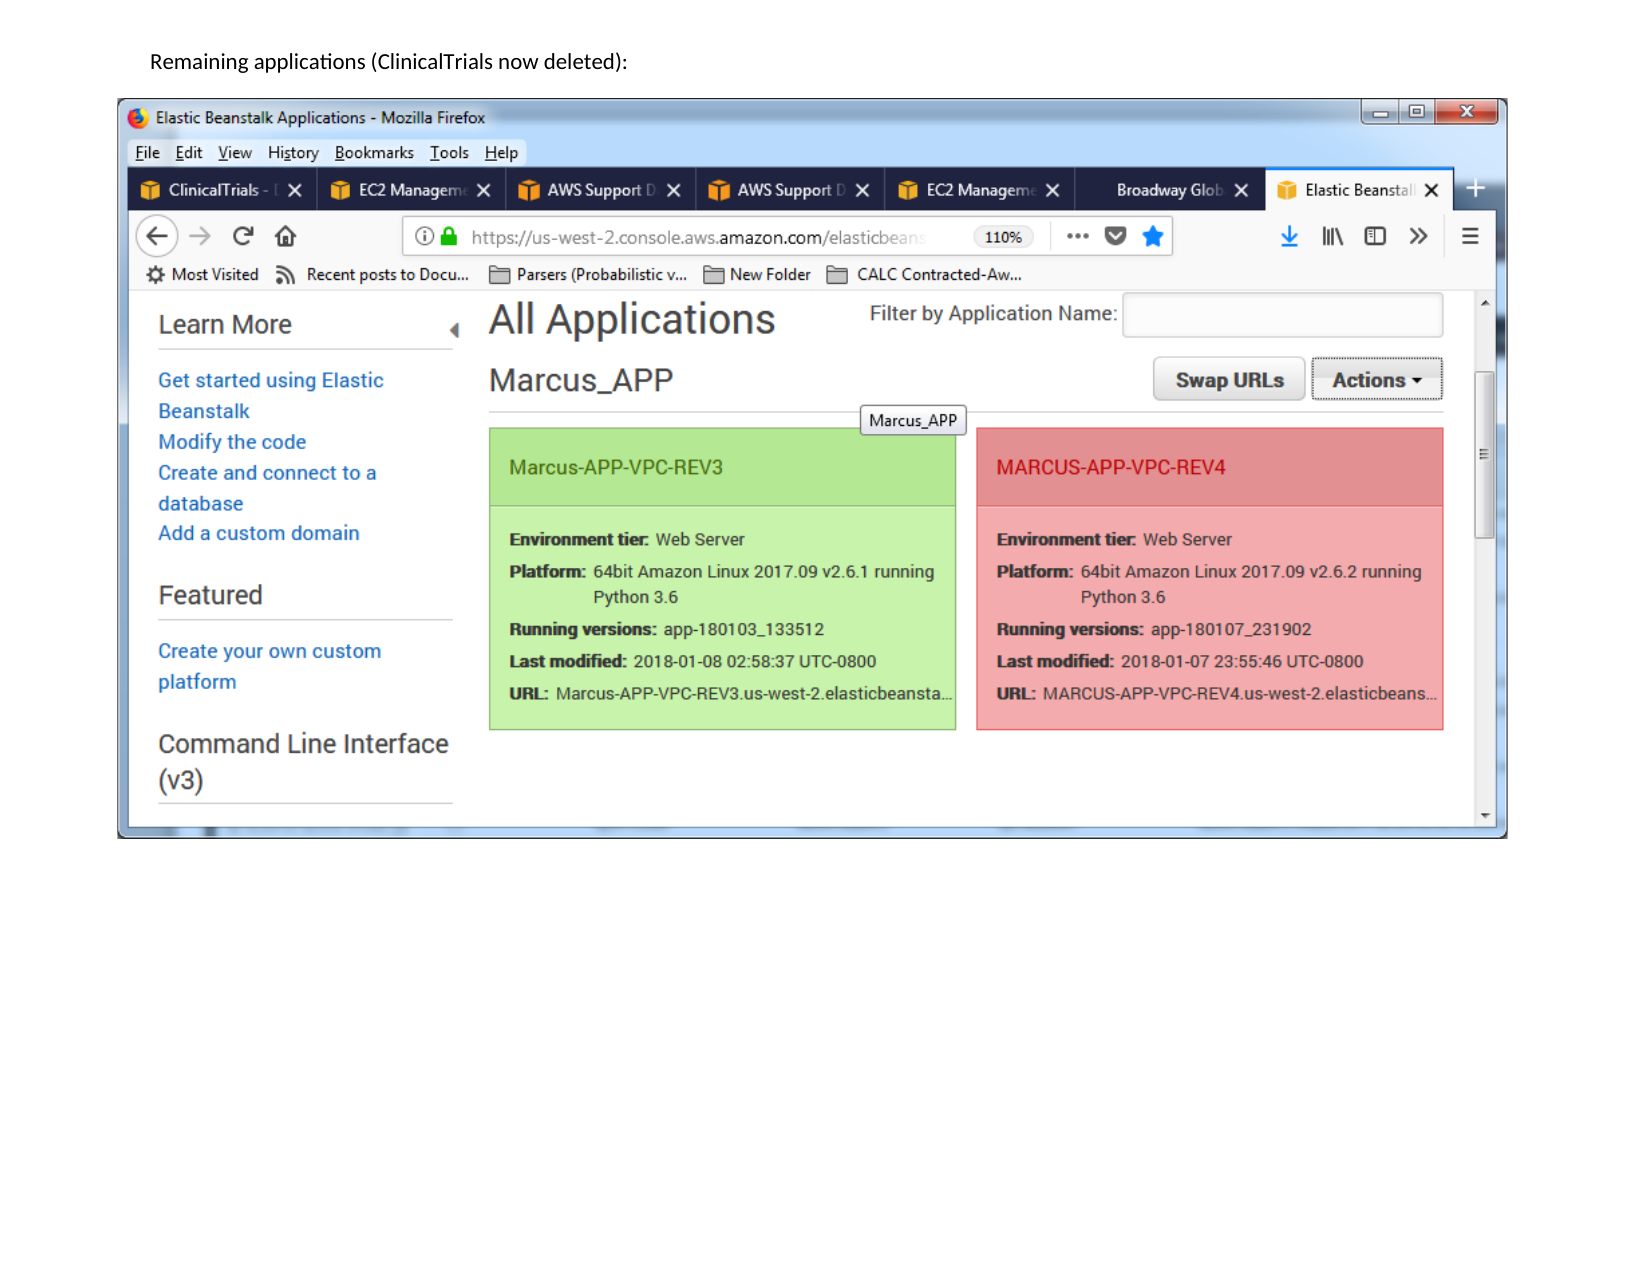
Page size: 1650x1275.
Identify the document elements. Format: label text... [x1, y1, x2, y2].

picture [117, 98, 1508, 839]
text Remaining applications (ClinicalTrials now deleted): [150, 47, 1500, 75]
